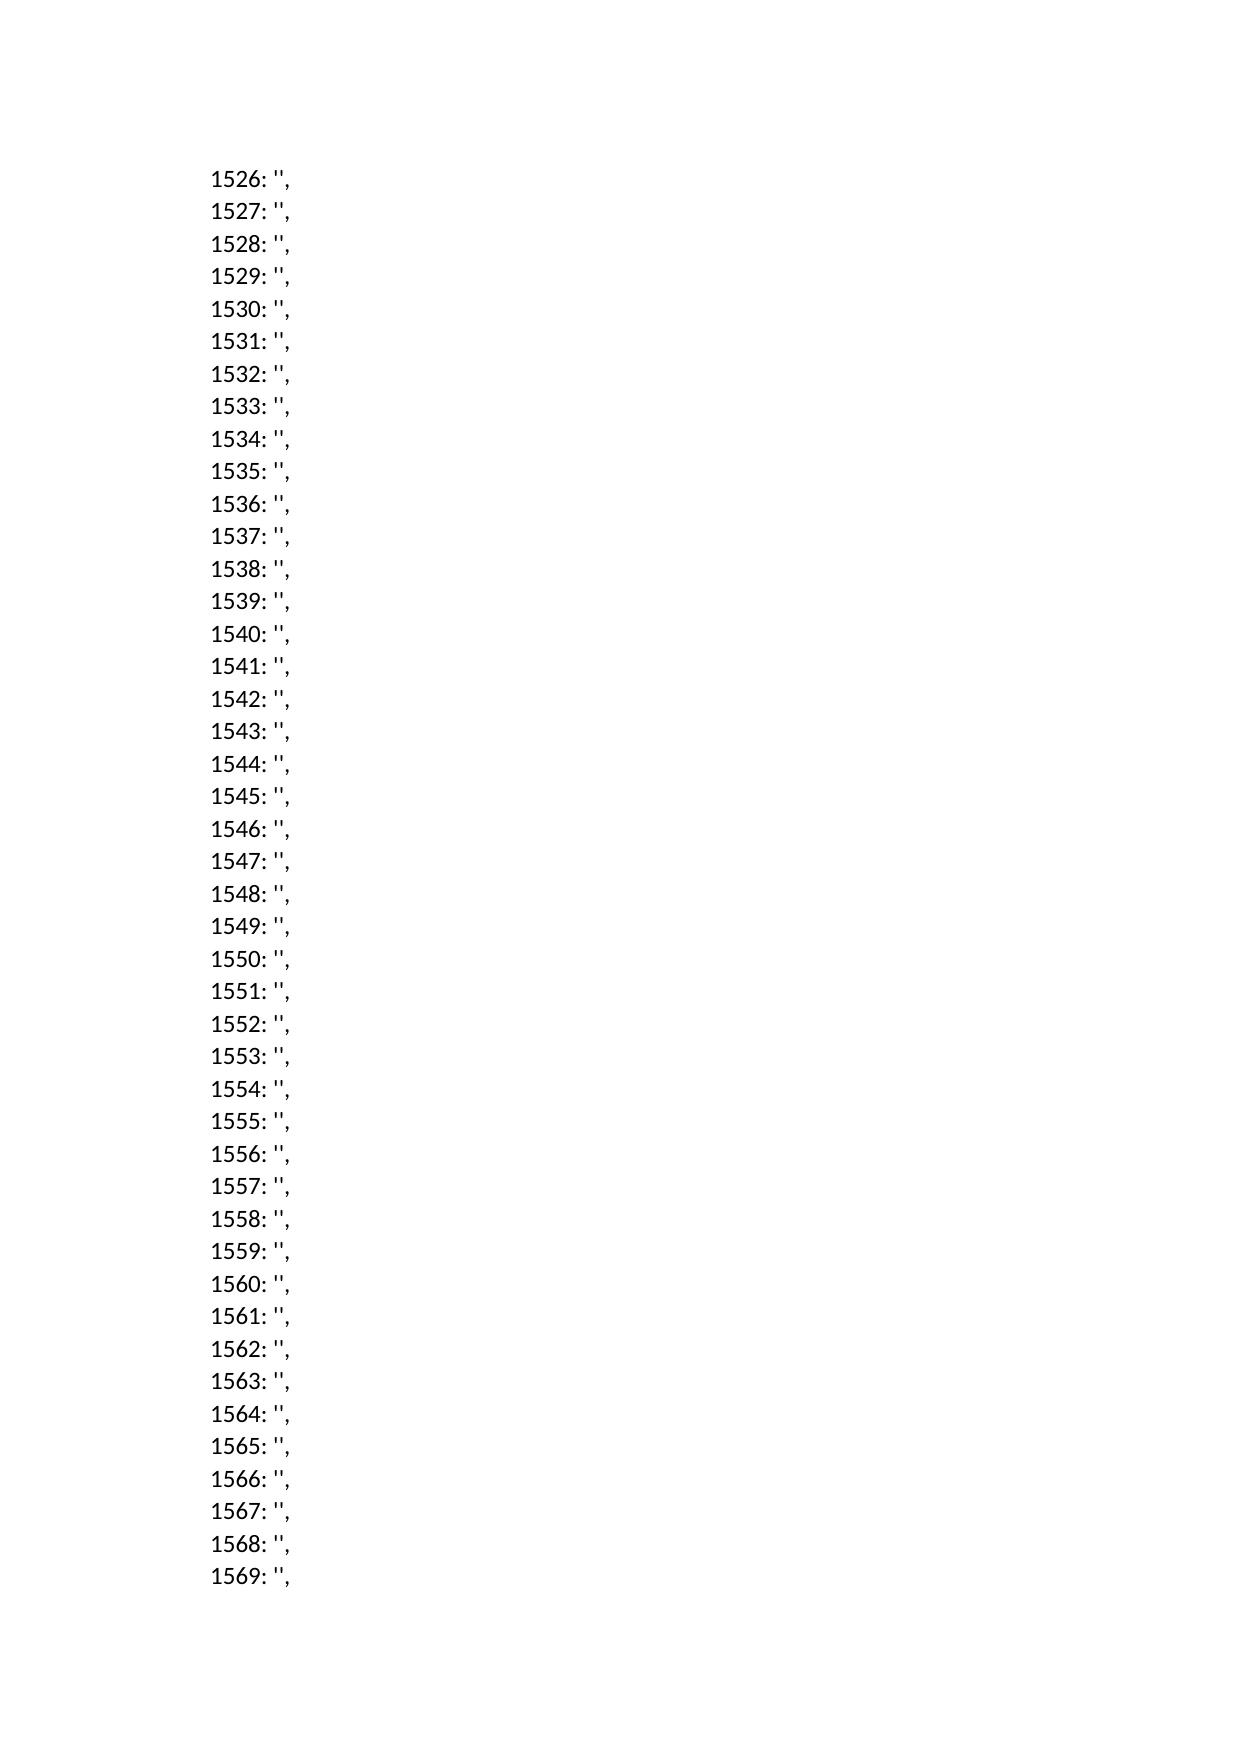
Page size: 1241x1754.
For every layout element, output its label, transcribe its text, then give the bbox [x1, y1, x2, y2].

text 1555: '', [187, 1104, 1053, 1137]
text 1562: '', [187, 1332, 1053, 1364]
text 1528: '', [187, 227, 1053, 259]
text 1538: '', [187, 552, 1053, 584]
text 1529: '', [187, 259, 1053, 292]
text 1567: '', [187, 1494, 1053, 1527]
text 1556: '', [187, 1137, 1053, 1169]
text 1565: '', [187, 1429, 1053, 1462]
text 1558: '', [187, 1202, 1053, 1234]
text 1563: '', [187, 1364, 1053, 1397]
text 1551: '', [187, 974, 1053, 1007]
text 1548: '', [187, 877, 1053, 909]
text 1564: '', [187, 1397, 1053, 1429]
text 1542: '', [187, 682, 1053, 714]
text 1550: '', [187, 942, 1053, 974]
text 1532: '', [187, 357, 1053, 389]
text 1568: '', [187, 1527, 1053, 1559]
text 1534: '', [187, 422, 1053, 454]
text 1557: '', [187, 1169, 1053, 1202]
text 1561: '', [187, 1299, 1053, 1332]
text 1566: '', [187, 1462, 1053, 1494]
text 1537: '', [187, 519, 1053, 552]
text 1526: '', [187, 162, 1053, 194]
text 1535: '', [187, 454, 1053, 487]
text 1527: '', [187, 194, 1053, 227]
text 1541: '', [187, 649, 1053, 682]
text 1536: '', [187, 487, 1053, 519]
text 1569: '', [187, 1559, 1053, 1592]
text 1553: '', [187, 1039, 1053, 1072]
text 1552: '', [187, 1007, 1053, 1039]
text 1539: '', [187, 584, 1053, 617]
text 1554: '', [187, 1072, 1053, 1104]
text 1543: '', [187, 714, 1053, 747]
text 1559: '', [187, 1234, 1053, 1267]
text 1544: '', [187, 747, 1053, 779]
text 1546: '', [187, 812, 1053, 844]
text 1549: '', [187, 909, 1053, 942]
text 1530: '', [187, 292, 1053, 324]
text 1533: '', [187, 389, 1053, 422]
text 1540: '', [187, 617, 1053, 649]
text 1531: '', [187, 324, 1053, 357]
text 1547: '', [187, 844, 1053, 877]
text 1560: '', [187, 1267, 1053, 1299]
text 1545: '', [187, 779, 1053, 812]
